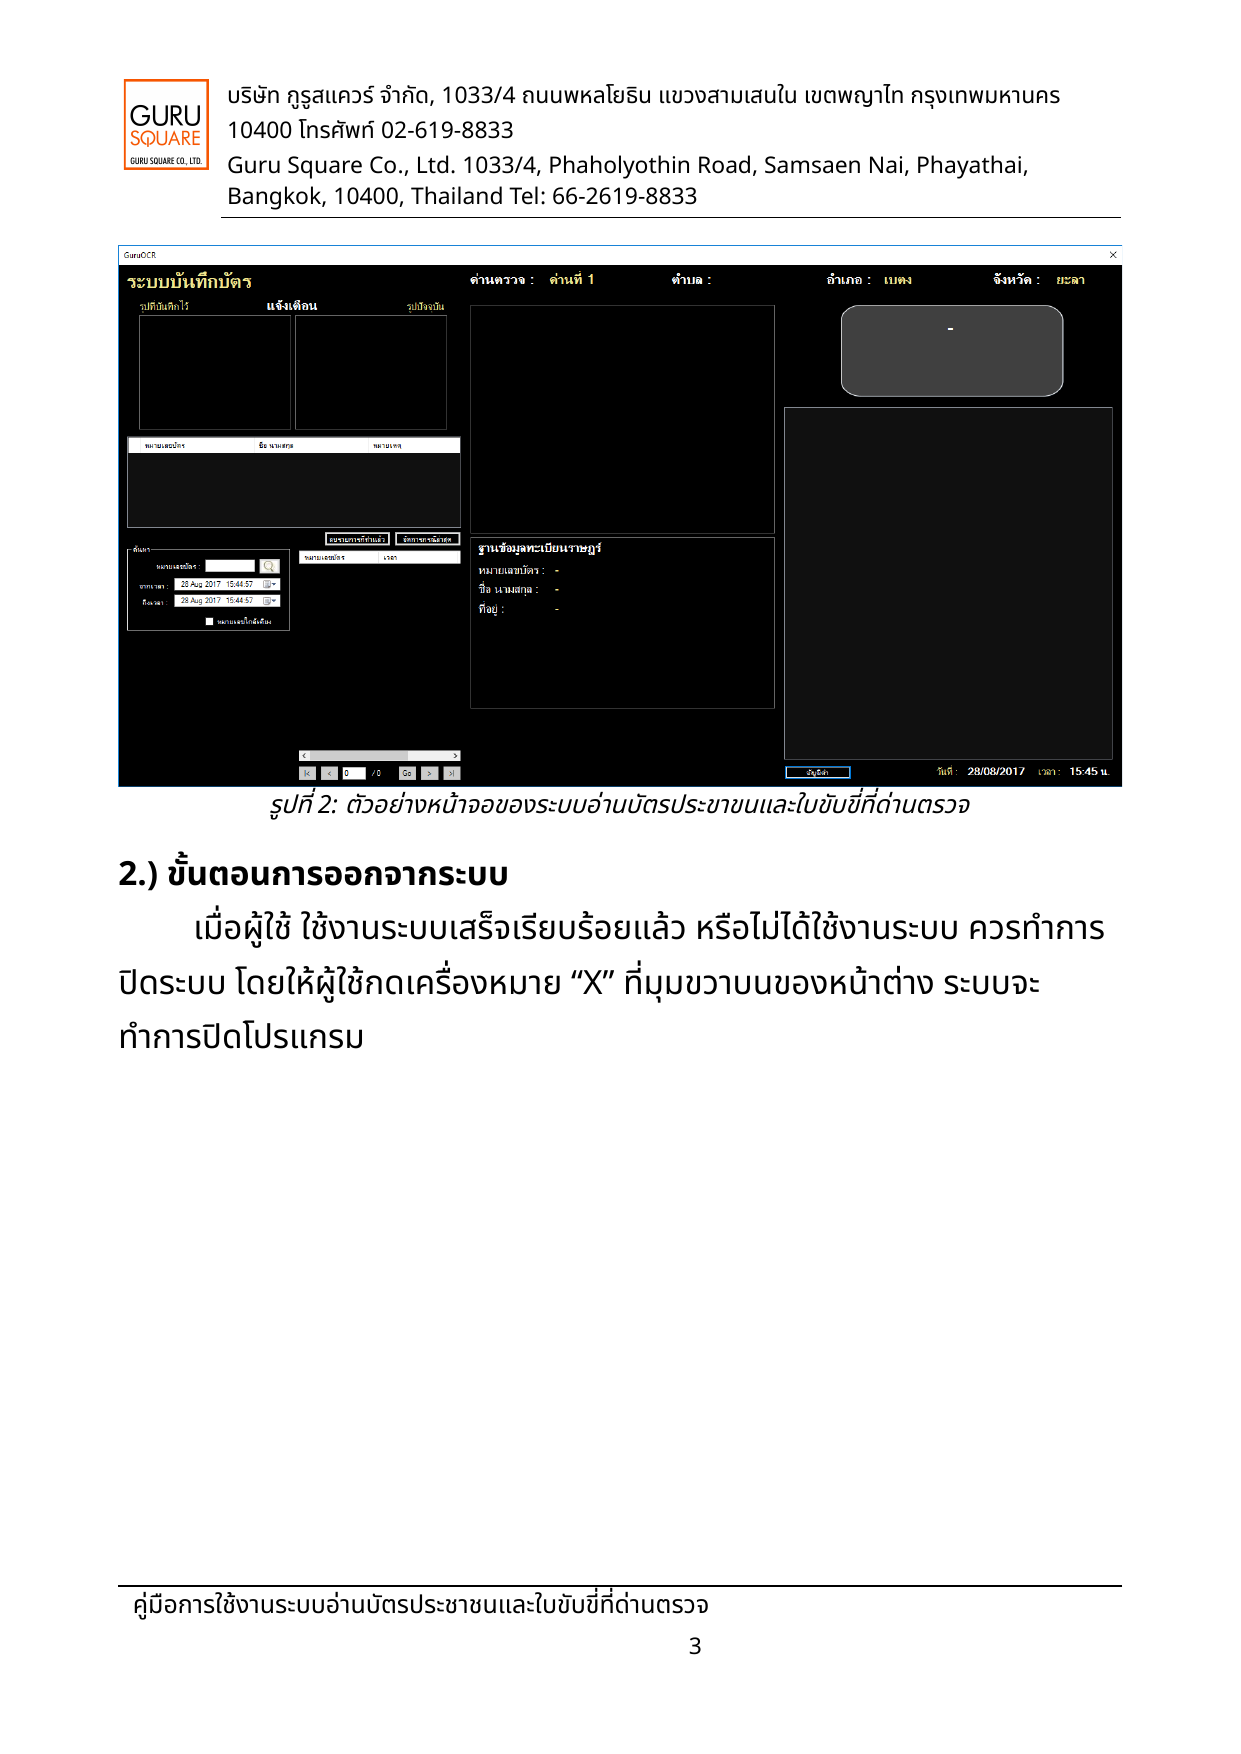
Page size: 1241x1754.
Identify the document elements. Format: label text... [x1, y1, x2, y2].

picture [123, 79, 209, 170]
text เมื่อผู้ใช้ ใช้งานระบบเสร็จเรียบร้อยแล้ว หรือไม่ได้ใช้งานระบบ ควรทำการปิดระบบ โดยให้ผู้ใช้กดเครื่องหมาย “X” ที่มุมขวาบนของหน้าต่าง ระบบจะทำการปิดโปรแกรม [118, 904, 1122, 1063]
subtitle 2.) ขั้นตอนการออกจากระบบ [118, 849, 1122, 900]
picture [118, 245, 1123, 787]
text รูปที่ : ตัวอย่างหน้าจอของระบบอ่านบัตรประขาขนและใบขับขี่ที่ด่านตรวจ [118, 787, 1122, 824]
